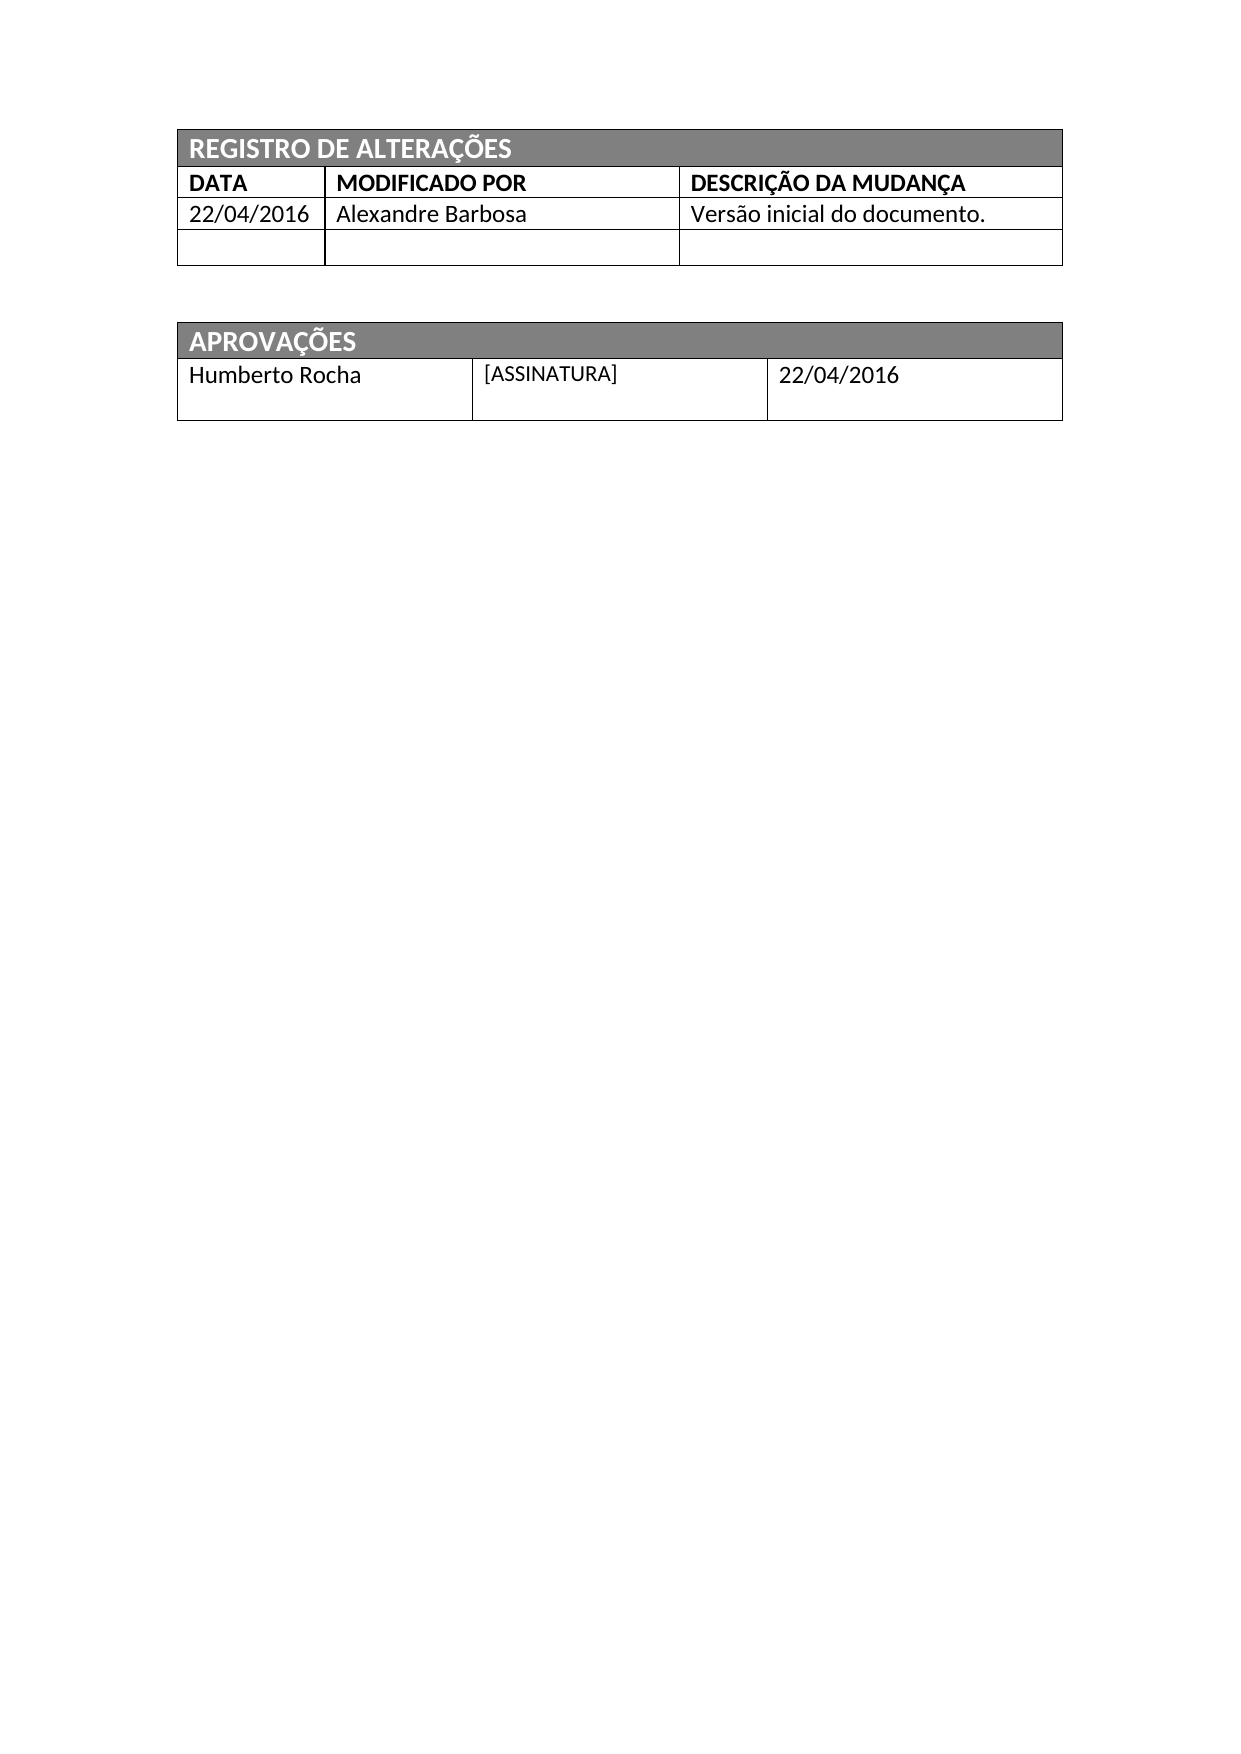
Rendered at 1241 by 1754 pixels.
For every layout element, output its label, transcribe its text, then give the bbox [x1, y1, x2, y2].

table_cell [326, 230, 679, 265]
table_cell DATA [178, 167, 324, 197]
table_cell [680, 230, 1062, 265]
table_cell [ASSINATURA] [473, 359, 767, 420]
table_cell Humberto Rocha [178, 359, 472, 420]
table_cell Alexandre Barbosa [326, 198, 679, 229]
table_header REGISTRO DE ALTERAÇÕES [178, 130, 1062, 166]
table_cell DESCRIÇÃO DA MUDANÇA [680, 167, 1062, 197]
table_cell 22/04/2016 [768, 359, 1062, 420]
table_cell MODIFICADO POR [326, 167, 679, 197]
table_header APROVAÇÕES [178, 323, 207, 358]
table_cell 22/04/2016 [178, 198, 324, 229]
table_cell Versão inicial do documento. [680, 198, 1062, 229]
table_cell [178, 230, 324, 265]
table_header APROVAÇÕES [356, 323, 1062, 358]
